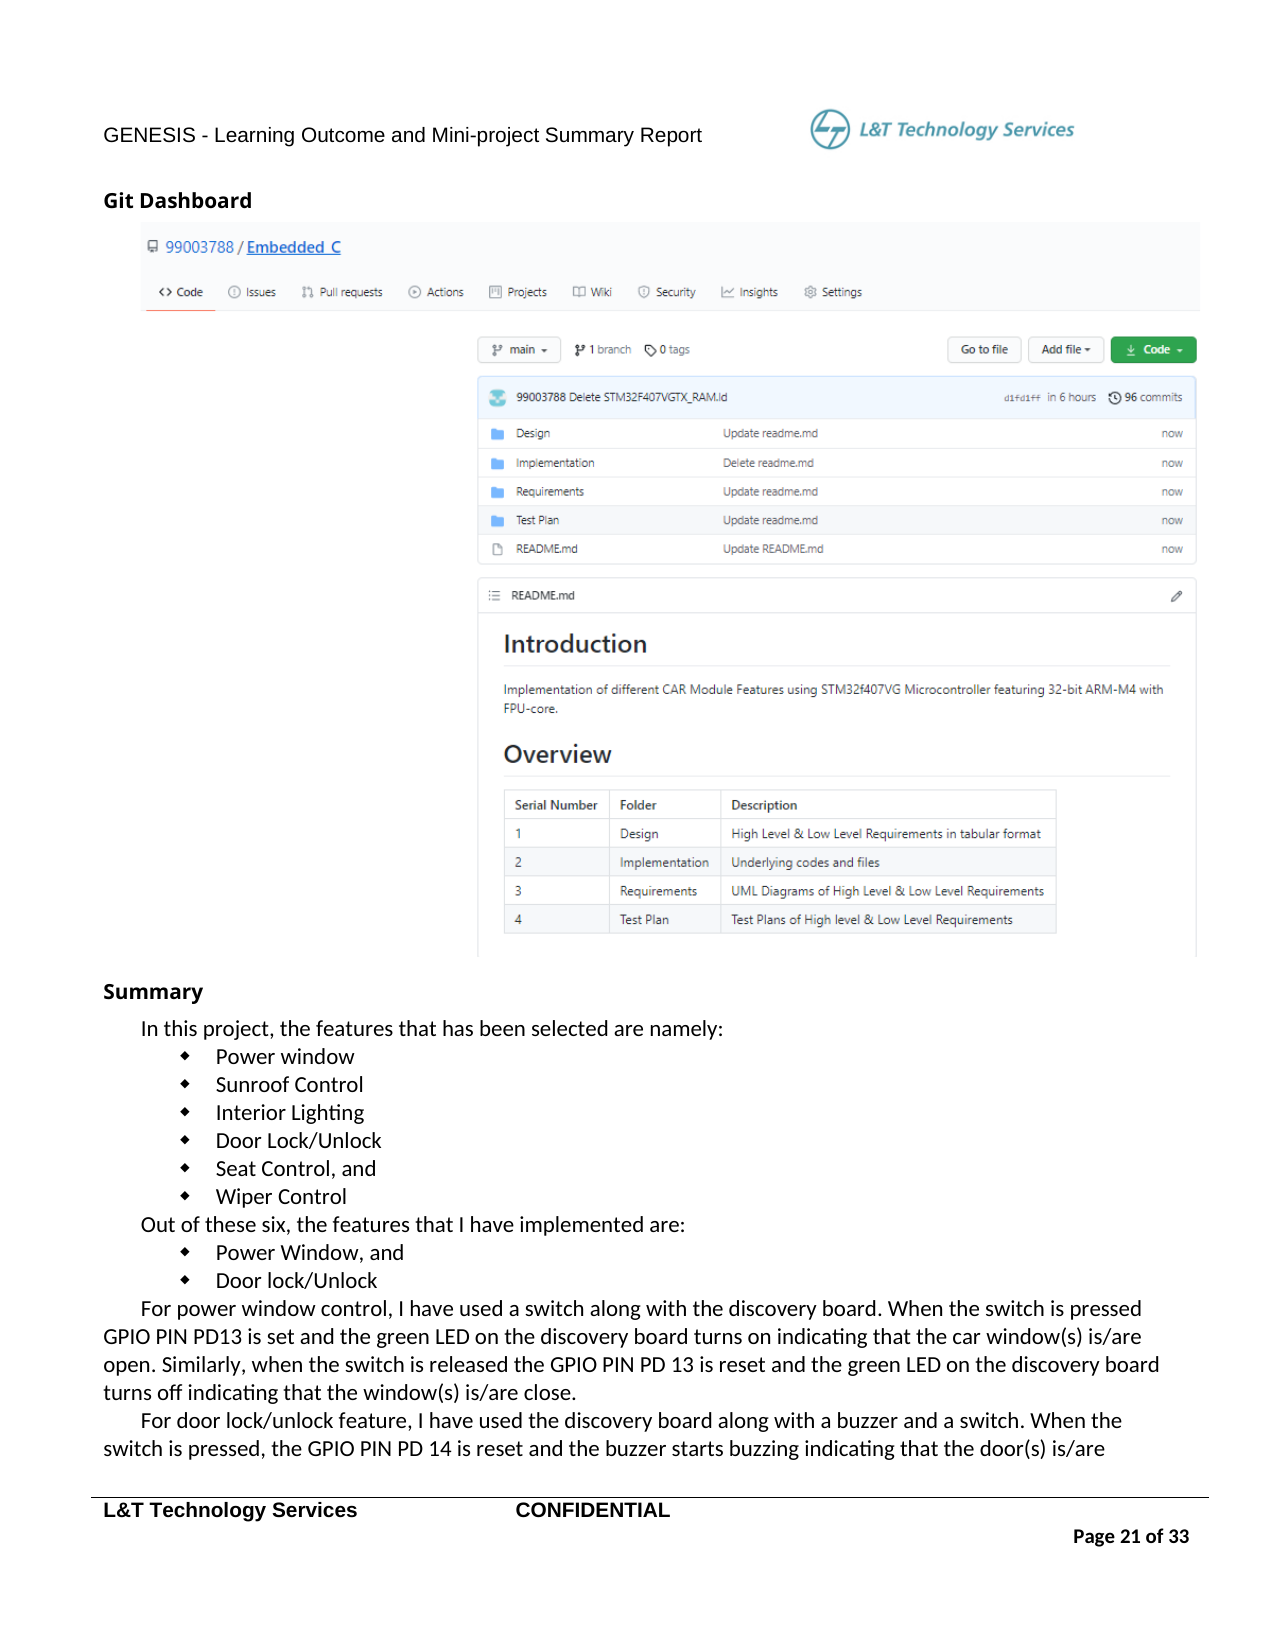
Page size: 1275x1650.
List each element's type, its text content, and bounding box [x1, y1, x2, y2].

list Power Window, and [178, 1238, 1162, 1266]
list Wiper Control [178, 1182, 1162, 1210]
text Out of these six, the features that I have implemented are: [103, 1210, 1162, 1238]
picture [140, 222, 1200, 957]
list Seat Control, and [178, 1154, 1162, 1182]
list Power window [178, 1042, 1162, 1070]
subtitle Summary [103, 977, 1162, 1006]
list Door Lock/Unlock [178, 1126, 1162, 1154]
picture [808, 98, 1075, 162]
text For power window control, I have used a switch along with the discovery board. When the switch is pressed GPIO PIN PD13 is set and the green LED on the discovery board turns on indicating that the car window(s) is/are open. Similarly, when the switch is released the GPIO PIN PD 13 is reset and the green LED on the discovery board turns off indicating that the window(s) is/are close. [103, 1294, 1162, 1407]
list Door lock/Unlock [178, 1266, 1162, 1294]
subtitle Git Dashboard [103, 186, 1162, 214]
text In this project, the features that has been selected are namely: [103, 1014, 1162, 1042]
list Sunroof Control [178, 1070, 1162, 1098]
list Interior Lighting [178, 1098, 1162, 1126]
